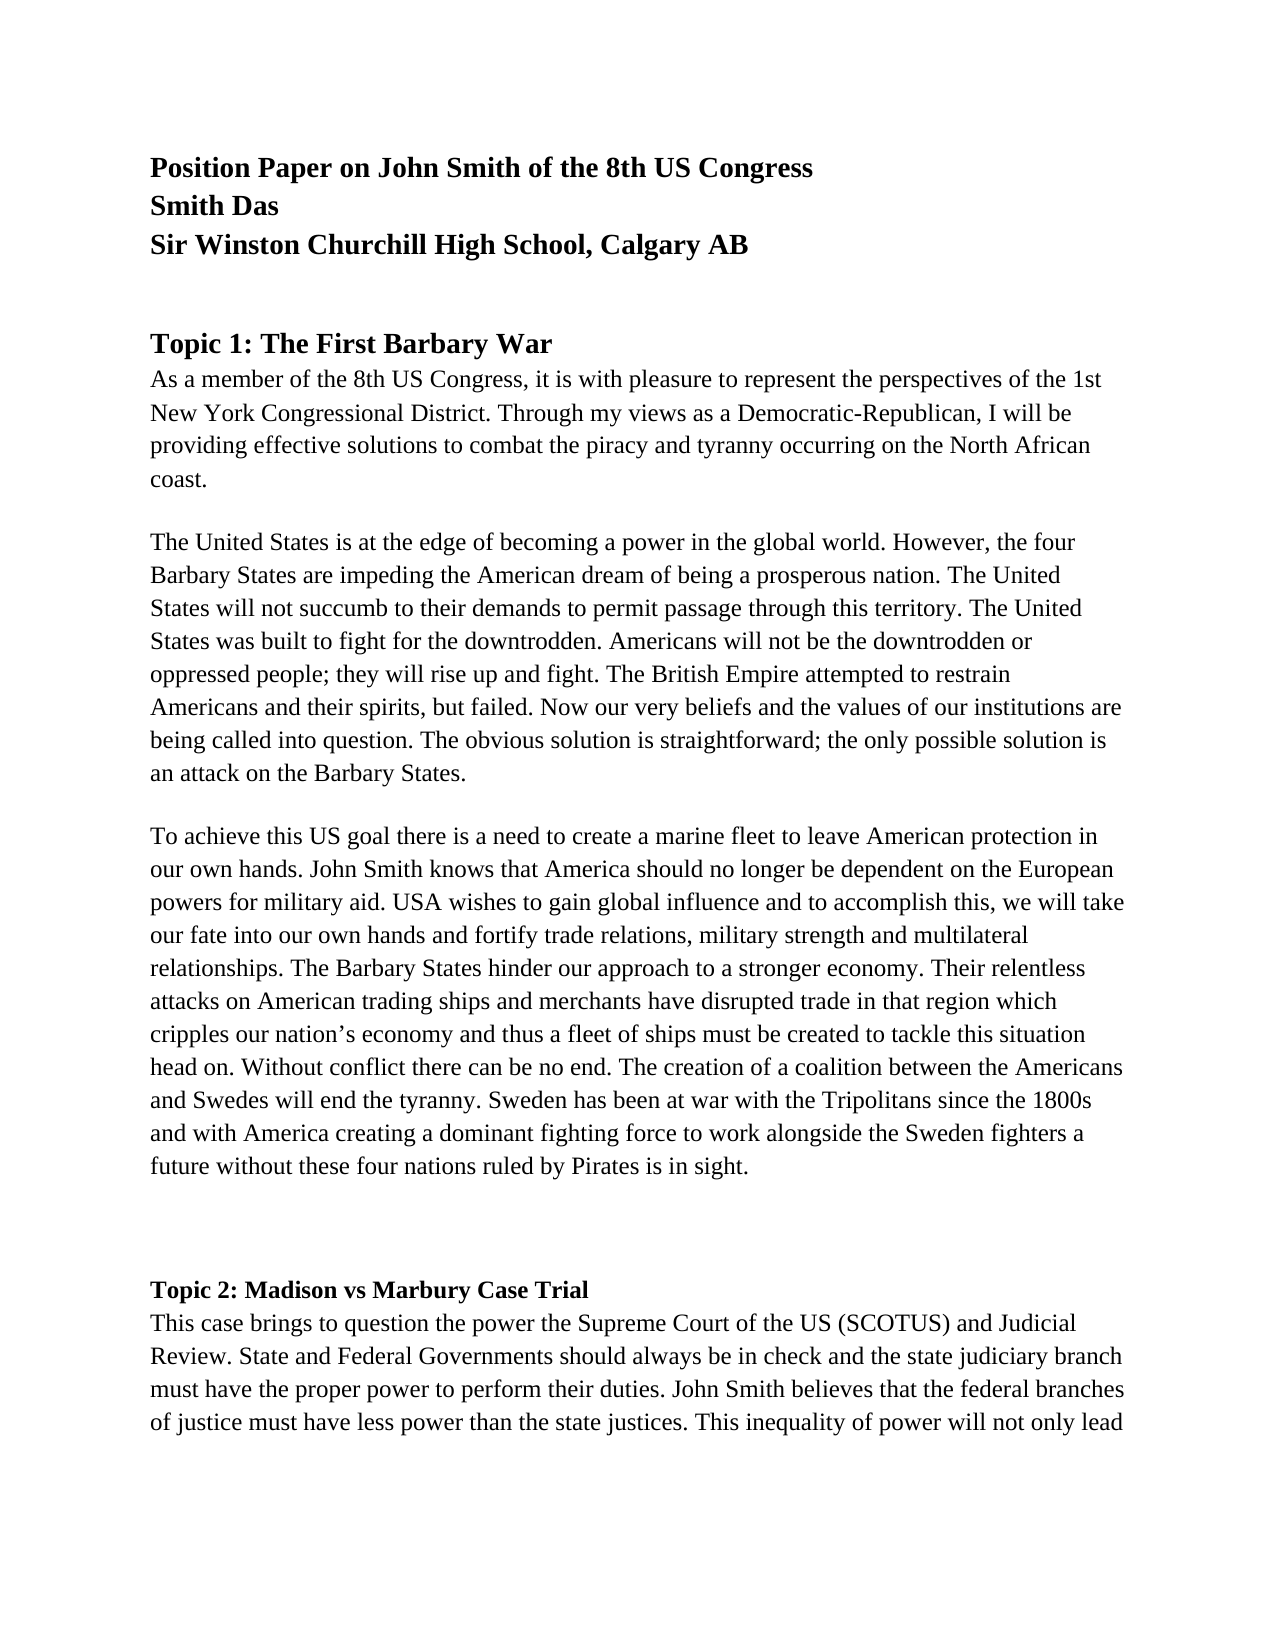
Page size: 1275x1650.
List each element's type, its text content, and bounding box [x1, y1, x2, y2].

text Smith Das [150, 188, 1125, 222]
text Sir Winston Churchill High School, Calgary AB [150, 227, 1125, 261]
text Position Paper on John Smith of the 8th US Congress [150, 150, 1125, 183]
text As a member of the 8th US Congress, it is with pleasure to represent the perspectives of the 1st New York Congressional District. Through my views as a Democratic-Republican, I will be providing effective solutions to combat the piracy and tyranny occurring on the North African coast. [150, 364, 1125, 492]
text To achieve this US goal there is a need to create a marine fleet to leave American protection in our own hands. John Smith knows that America should no longer be dependent on the European powers for military aid. USA wishes to gain global influence and to accomplish this, we will take our fate into our own hands and fortify trade relations, military strength and multilateral relationships. The Barbary States hinder our approach to a stronger economy. Their relentless attacks on American trading ships and merchants have disrupted trade in that region which cripples our nation’s economy and thus a fleet of ships must be created to tackle this situation head on. Without conflict there can be no end. The creation of a coalition between the Americans and Swedes will end the tyranny. Sweden has been at war with the Tripolitans since the 1800s and with America creating a dominant fighting force to work alongside the Sweden fighters a future without these four nations ruled by Pirates is in sight. [150, 821, 1125, 1180]
text Topic 2: Madison vs Marbury Case Trial [150, 1275, 1125, 1304]
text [150, 1308, 1125, 1436]
text Topic 1: The First Barbary War [150, 326, 1125, 359]
text The United States is at the edge of becoming a power in the global world. However, the four Barbary States are impeding the American dream of being a prosperous nation. The United States will not succumb to their demands to permit passage through this territory. The United States was built to fight for the downtrodden. Americans will not be the downtrodden or oppressed people; they will rise up and fight. The British Empire attempted to restrain Americans and their spirits, but failed. Now our very beliefs and the values of our institutions are being called into question. The obvious solution is straightforward; the only possible solution is an attack on the Barbary States. [150, 527, 1125, 787]
